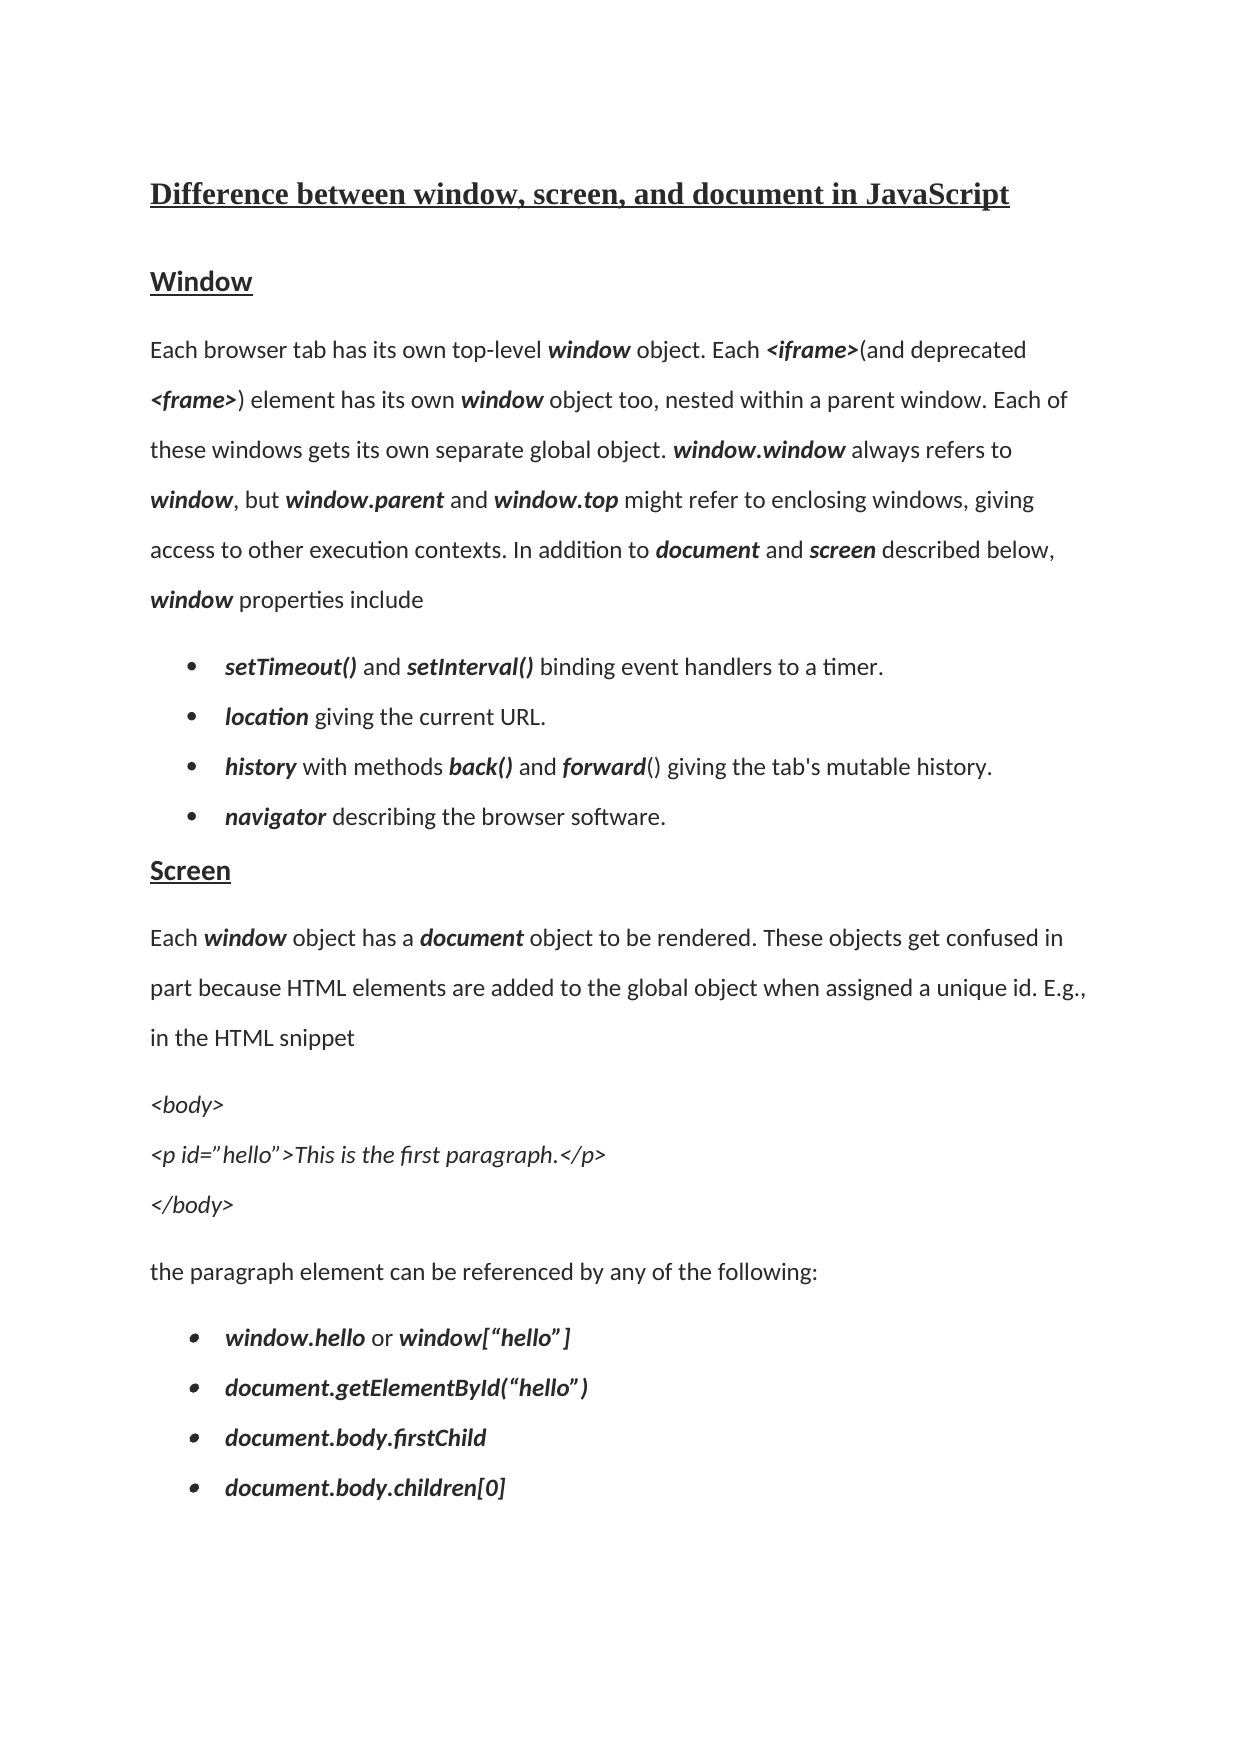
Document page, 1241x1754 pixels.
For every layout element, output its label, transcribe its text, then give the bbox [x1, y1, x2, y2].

text <body> <p id=”hello”>This is the first paragraph.</p> </body> [150, 1073, 1090, 1223]
list document.getElementById(“hello”) [187, 1357, 1090, 1407]
text the paragraph element can be referenced by any of the following: [150, 1240, 1090, 1290]
text Window [150, 263, 1090, 299]
text Each window object has a document object to be rendered. These objects get confused in part because HTML elements are added to the global object when assigned a unique id. E.g., in the HTML snippet [150, 907, 1090, 1057]
subtitle Difference between window, screen, and document in JavaScript [150, 175, 1090, 211]
list navigator describing the browser software. [187, 785, 1090, 835]
list document.body.children[0] [187, 1457, 1090, 1507]
text Screen [150, 852, 1090, 887]
list window.hello or window[“hello”] [187, 1307, 1090, 1357]
list location giving the current URL. [187, 685, 1090, 735]
list document.body.firstChild [187, 1407, 1090, 1457]
list history with methods back() and forward() giving the tab's mutable history. [187, 735, 1090, 785]
text Each browser tab has its own top-level window object. Each <iframe>(and deprecated <frame>) element has its own window object too, nested within a parent window. Each of these windows gets its own separate global object. window.window always refers to window, but window.parent and window.top might refer to enclosing windows, giving access to other execution contexts. In addition to document and screen described below, window properties include [150, 318, 1090, 618]
list setTimeout() and setInterval() binding event handlers to a timer. [187, 635, 1090, 685]
